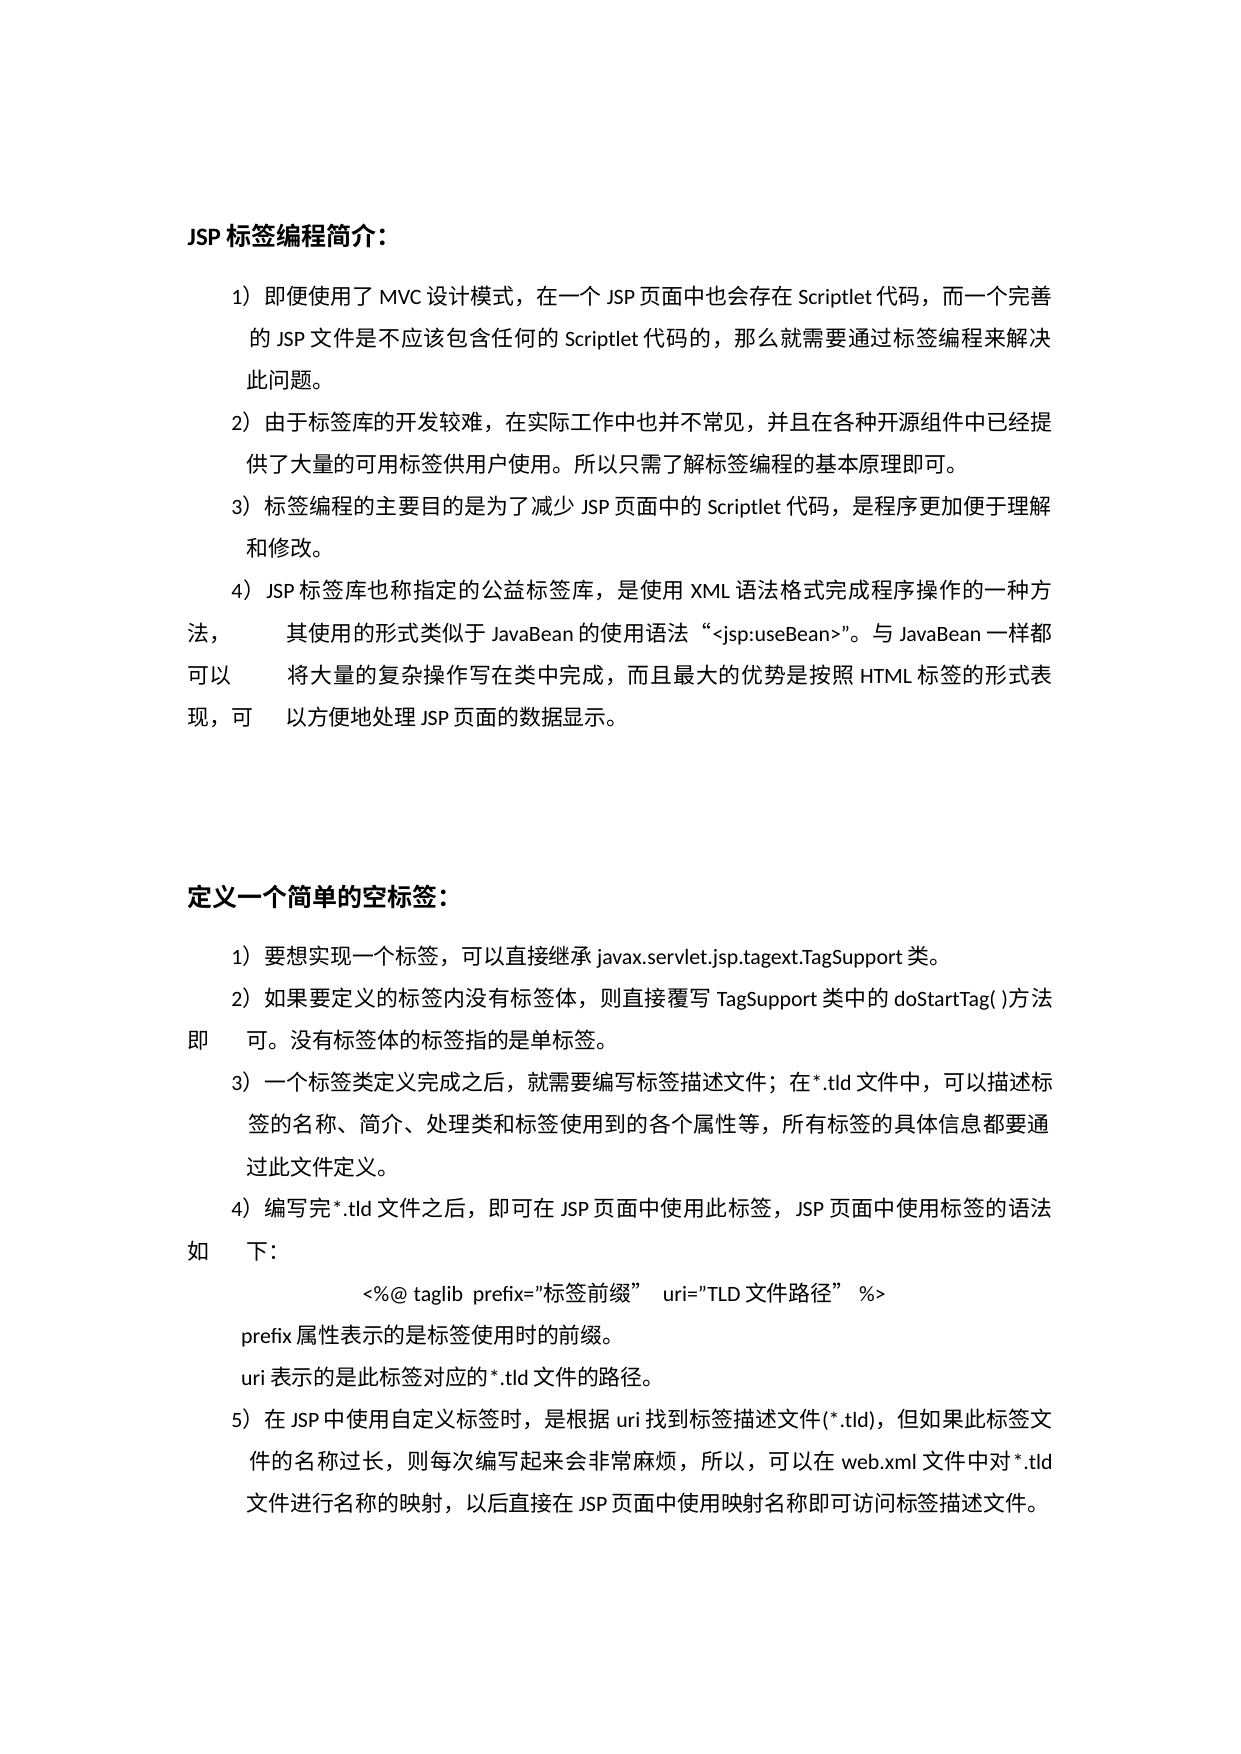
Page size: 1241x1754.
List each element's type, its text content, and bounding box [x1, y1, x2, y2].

text 3）标签编程的主要目的是为了减少JSP页面中的Scriptlet代码，是程序更加便于理解 和修改。 [187, 489, 1053, 563]
list 如果要定义的标签内没有标签体，则直接覆写TagSupport类中的doStartTag( )方法即 可。没有标签体的标签指的是单标签。 [187, 981, 1053, 1055]
list 2）由于标签库的开发较难，在实际工作中也并不常见，并且在各种开源组件中已经提 供了大量的可用标签供用户使用。所以只需了解标签编程的基本原理即可。 [187, 404, 1053, 479]
list uri表示的是此标签对应的*.tld文件的路径。 [187, 1359, 1053, 1392]
text 定义一个简单的空标签： [187, 863, 1053, 928]
list prefix属性表示的是标签使用时的前缀。 [187, 1317, 1053, 1350]
text 4）JSP标签库也称指定的公益标签库，是使用XML语法格式完成程序操作的一种方法， 其使用的形式类似于JavaBean的使用语法“<jsp:useBean>”。与JavaBean一样都可以 将大量的复杂操作写在类中完成，而且最大的优势是按照HTML标签的形式表现，可 以方便地处理JSP页面的数据显示。 [187, 573, 1053, 732]
list 一个标签类定义完成之后，就需要编写标签描述文件；在*.tld文件中，可以描述标 签的名称、简介、处理类和标签使用到的各个属性等，所有标签的具体信息都要通 过此文件定义。 [187, 1065, 1053, 1182]
list <%@ taglib prefix=”标签前缀” uri=”TLD文件路径” %> [319, 1275, 1053, 1308]
list 编写完*.tld文件之后，即可在JSP页面中使用此标签，JSP页面中使用标签的语法如 下： [187, 1191, 1053, 1266]
list 在JSP中使用自定义标签时，是根据uri找到标签描述文件(*.tld)，但如果此标签文 件的名称过长，则每次编写起来会非常麻烦，所以，可以在web.xml文件中对*.tld 文件进行名称的映射，以后直接在JSP页面中使用映射名称即可访问标签描述文件。 [187, 1401, 1053, 1518]
list 要想实现一个标签，可以直接继承javax.servlet.jsp.tagext.TagSupport类。 [187, 938, 1053, 971]
text JSP标签编程简介： [187, 202, 1053, 267]
list 即便使用了MVC设计模式，在一个JSP页面中也会存在Scriptlet代码，而一个完善 的JSP文件是不应该包含任何的Scriptlet代码的，那么就需要通过标签编程来解决 此问题。 [187, 278, 1053, 395]
